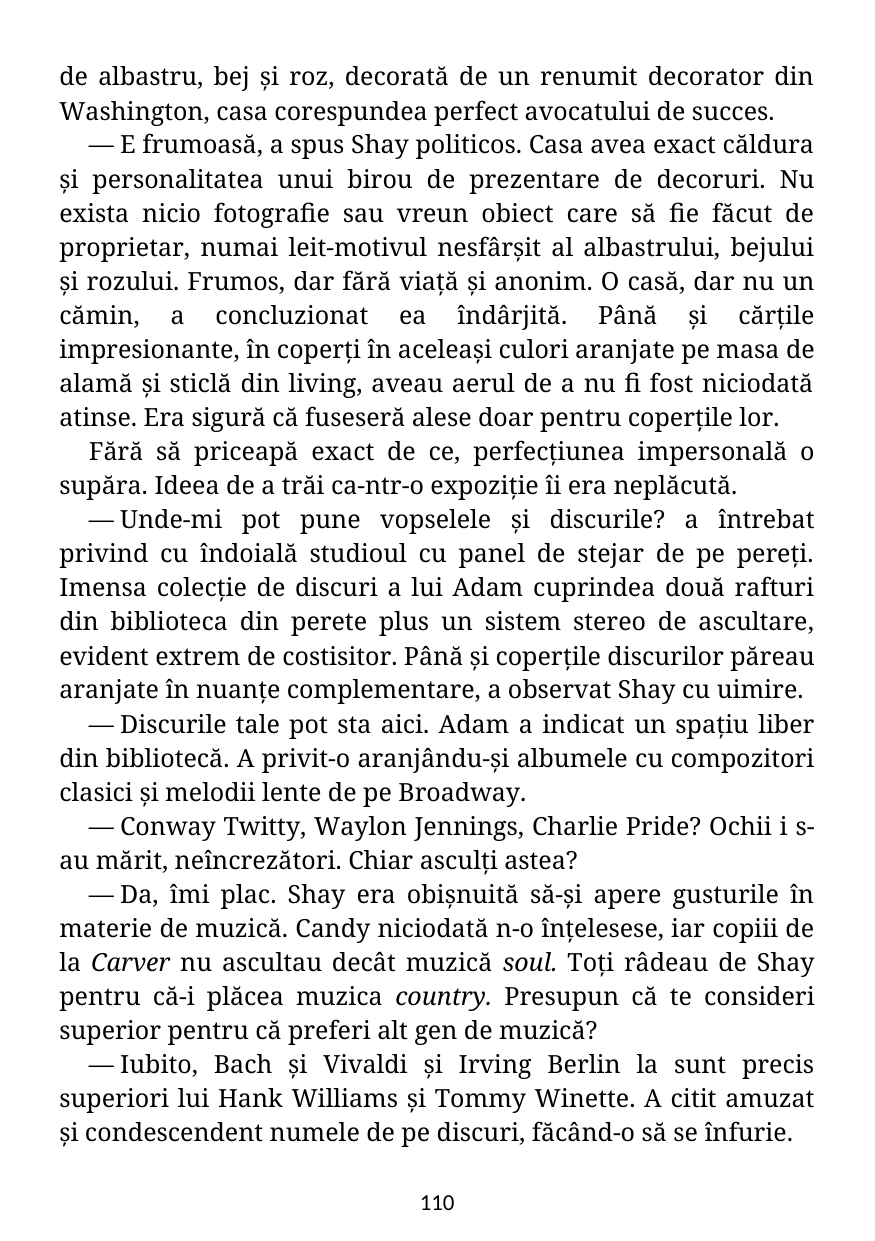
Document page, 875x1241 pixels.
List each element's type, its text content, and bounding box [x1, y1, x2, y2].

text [59, 59, 815, 127]
text — Unde-mi pot pune vopselele şi discurile? a întrebat privind cu îndoială studioul cu panel de stejar de pe pereţi. Imensa colecţie de discuri a lui Adam cuprindea două rafturi din biblioteca din perete plus un sistem stereo de ascultare, evident extrem de costisitor. Până şi coperțile discurilor păreau aranjate în nuanţe complementare, a observat Shay cu uimire. [59, 502, 815, 706]
text — Da, îmi plac. Shay era obişnuită să-şi apere gusturile în materie de muzică. Candy niciodată n-o înţelesese, iar copiii de la Carver nu ascultau decât muzică soul. Toţi râdeau de Shay pentru că-i plăcea muzica country. Presupun că te consideri superior pentru că preferi alt gen de muzică? [59, 877, 815, 1047]
text — Iubito, Bach şi Vivaldi şi Irving Berlin la sunt precis superiori lui Hank Williams şi Tommy Winette. A citit amuzat şi condescendent numele de pe discuri, făcând-o să se înfurie. [59, 1047, 815, 1149]
text — Conway Twitty, Waylon Jennings, Charlie Pride? Ochii i s-au mărit, neîncrezători. Chiar asculţi astea? [59, 808, 815, 877]
text — E frumoasă, a spus Shay politicos. Casa avea exact căldura şi personalitatea unui birou de prezentare de decoruri. Nu exista nicio fotografie sau vreun obiect care să fie făcut de proprietar, numai leit-motivul nesfârşit al albastrului, bejului şi rozului. Frumos, dar fără viaţă şi anonim. O casă, dar nu un cămin, a concluzionat ea îndârjită. Până şi cărţile impresionante, în coperţi în aceleaşi culori aranjate pe masa de alamă şi sticlă din living, aveau aerul de a nu fi fost niciodată atinse. Era sigură că fuseseră alese doar pentru coperţile lor. [59, 127, 815, 434]
text Fără să priceapă exact de ce, perfecţiunea impersonală o supăra. Ideea de a trăi ca-ntr-o expoziţie îi era neplăcută. [59, 434, 815, 502]
text — Discurile tale pot sta aici. Adam a indicat un spaţiu liber din bibliotecă. A privit-o aranjându-şi albumele cu compozitori clasici şi melodii lente de pe Broadway. [59, 706, 815, 808]
